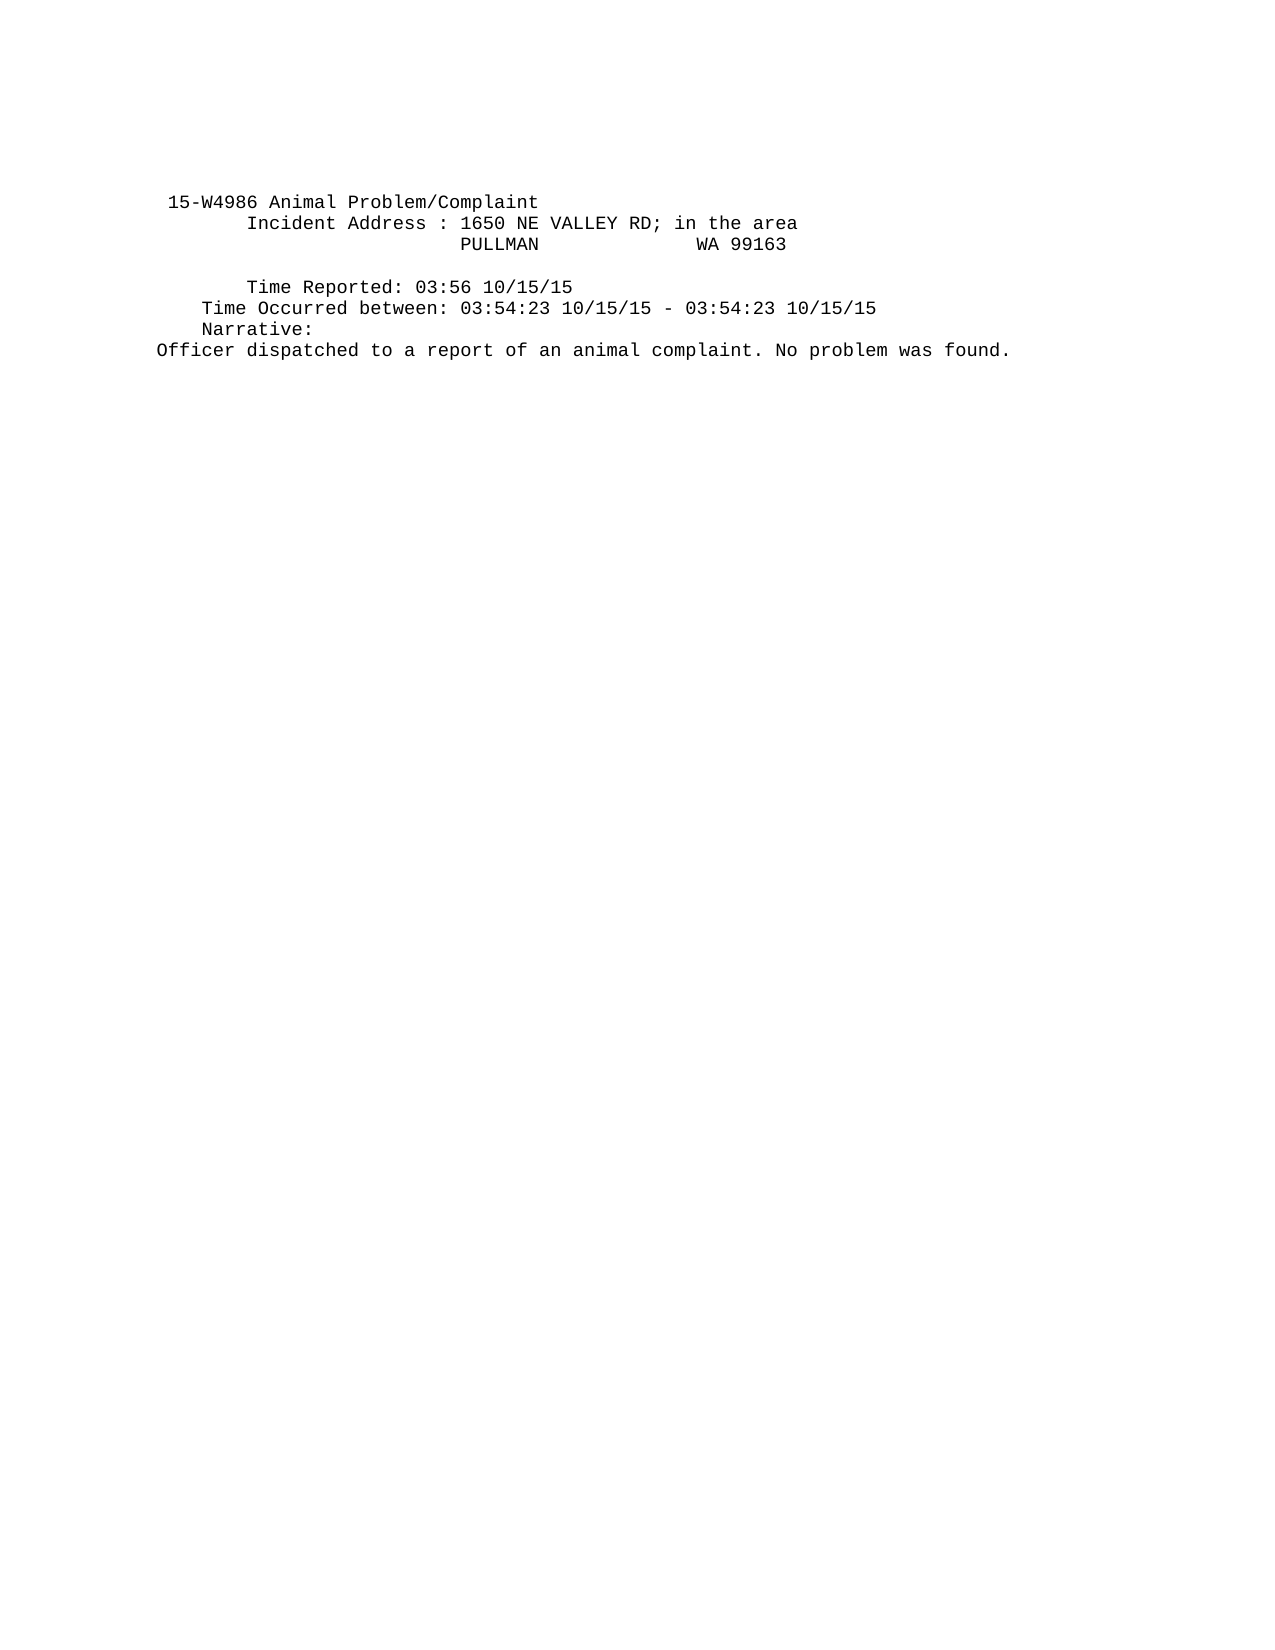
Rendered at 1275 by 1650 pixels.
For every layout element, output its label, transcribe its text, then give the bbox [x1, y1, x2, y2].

text Officer dispatched to a report of an animal complaint. No problem was found. [156, 341, 1118, 362]
text Narrative: [156, 320, 1118, 341]
text 15-W4986 Animal Problem/Complaint [156, 192, 1118, 214]
text PULLMAN WA 99163 [156, 235, 1118, 256]
text Time Occurred between: 03:54:23 10/15/15 - 03:54:23 10/15/15 [156, 299, 1118, 320]
text Incident Address : 1650 NE VALLEY RD; in the area [156, 214, 1118, 235]
text Time Reported: 03:56 10/15/15 [156, 277, 1118, 299]
